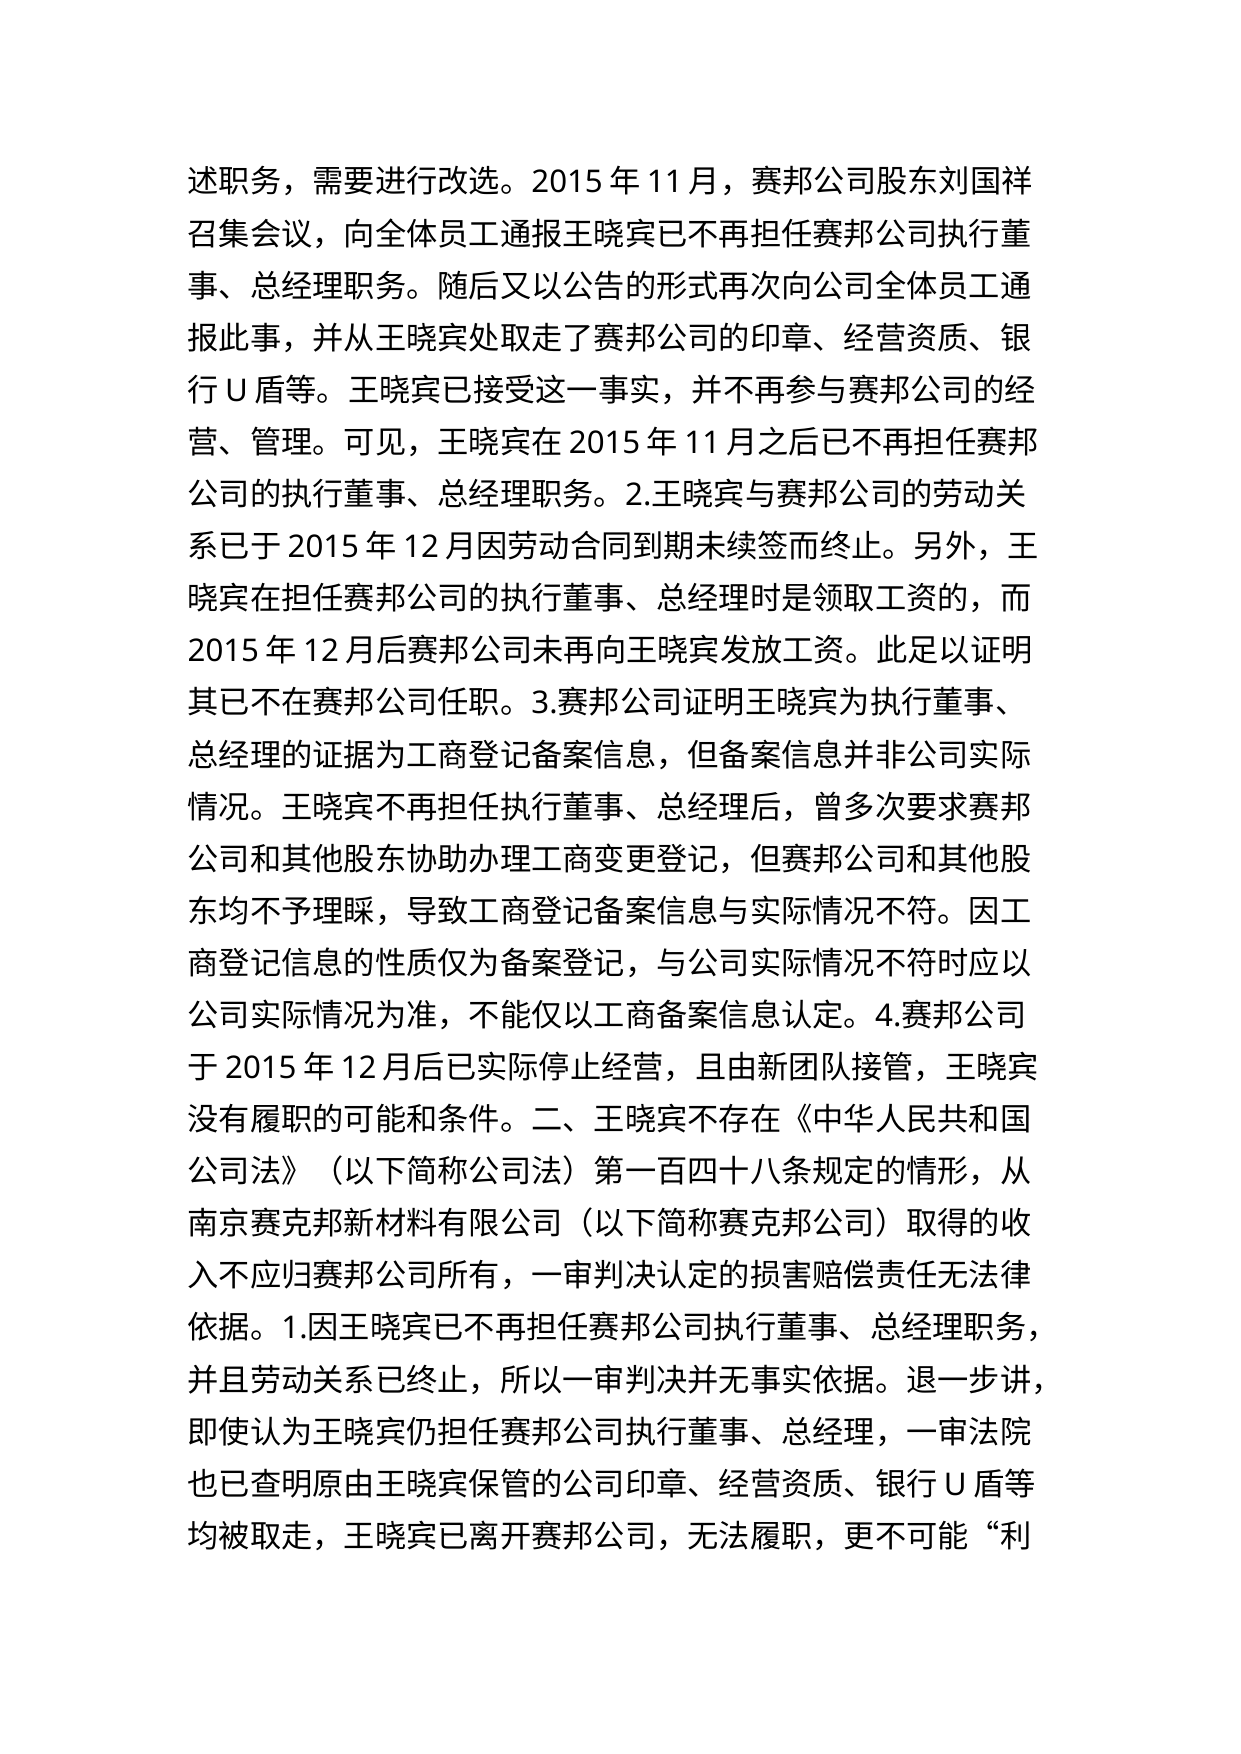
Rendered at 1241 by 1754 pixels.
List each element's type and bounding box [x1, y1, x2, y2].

text [187, 150, 1053, 1556]
